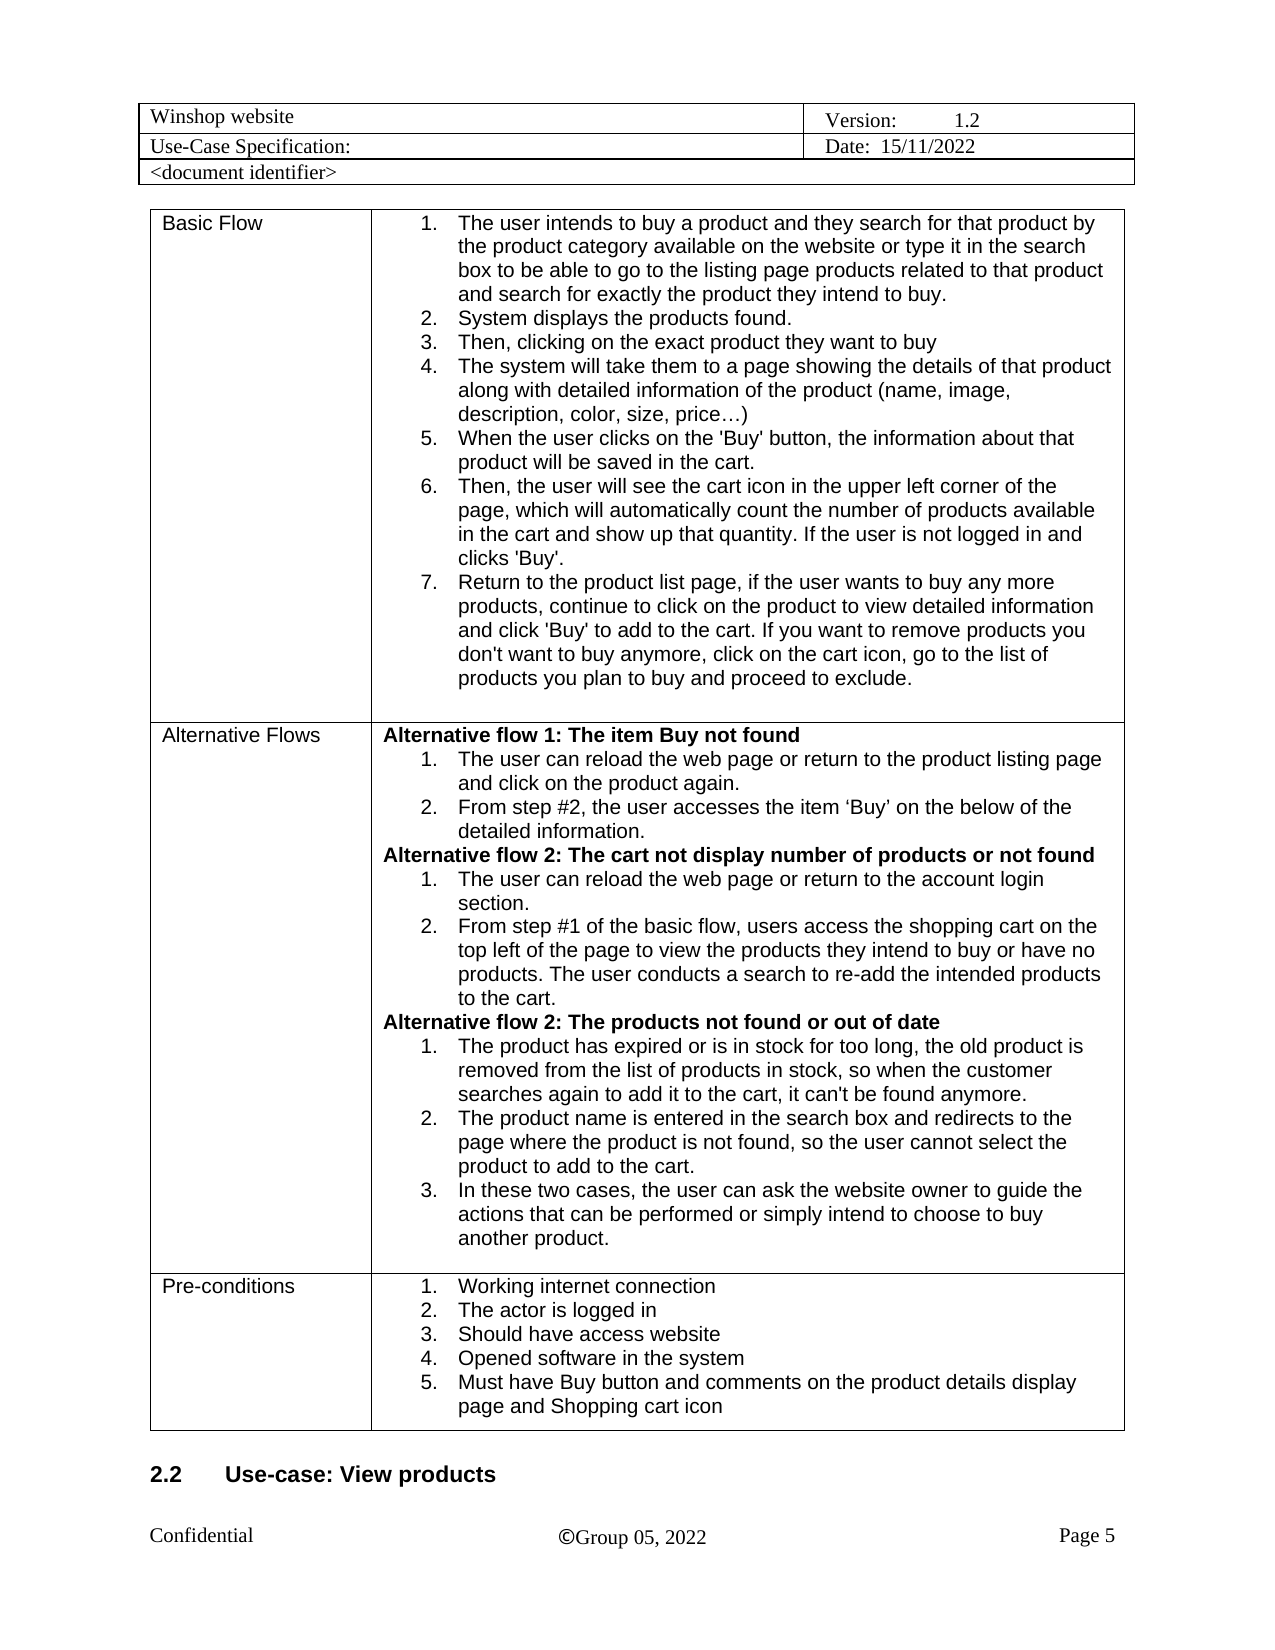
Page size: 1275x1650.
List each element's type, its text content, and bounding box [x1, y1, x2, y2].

table_cell Basic Flow [151, 210, 371, 722]
table_cell Alternative Flows [151, 723, 371, 1273]
table_cell The user intends to buy a product and they search for that product by the product category available on the website or type it in the search box to be able to go to the listing page products related to that product and search for exactly the product they intend to buy. System displays the products found. Then, clicking on the exact product they want to buy The system will take them to a page showing the details of that product along with detailed information of the product (name, image, description, color, size, price…) When the user clicks on the 'Buy' button, the information about that product will be saved in the cart. Then, the user will see the cart icon in the upper left corner of the page, which will automatically count the number of products available in the cart and show up that quantity. If the user is not logged in and clicks 'Buy'. Return to the product list page, if the user wants to buy any more products, continue to click on the product to view detailed information and click 'Buy' to add to the cart. If you want to remove products you don't want to buy anymore, click on the cart icon, go to the list of products you plan to buy and proceed to exclude. [372, 210, 1124, 722]
table_cell Pre-conditions [151, 1274, 371, 1429]
table_cell Working internet connection The actor is logged in Should have access website Opened software in the system Must have Buy button and comments on the product details display page and Shopping cart icon [372, 1274, 1124, 1429]
list Use-case: View products [150, 1461, 1125, 1487]
table_cell Alternative flow 1: The item Buy not found The user can reload the web page or return to the product listing page and click on the product again. From step #2, the user accesses the item ‘Buy’ on the below of the detailed information. Alternative flow 2: The cart not display number of products or not found The user can reload the web page or return to the account login section. From step #1 of the basic flow, users access the shopping cart on the top left of the page to view the products they intend to buy or have no products. The user conducts a search to re-add the intended products to the cart. Alternative flow 2: The products not found or out of date The product has expired or is in stock for too long, the old product is removed from the list of products in stock, so when the customer searches again to add it to the cart, it can't be found anymore. The product name is entered in the search box and redirects to the page where the product is not found, so the user cannot select the product to add to the cart. In these two cases, the user can ask the website owner to guide the actions that can be performed or simply intend to choose to buy another product. [372, 723, 1124, 1273]
